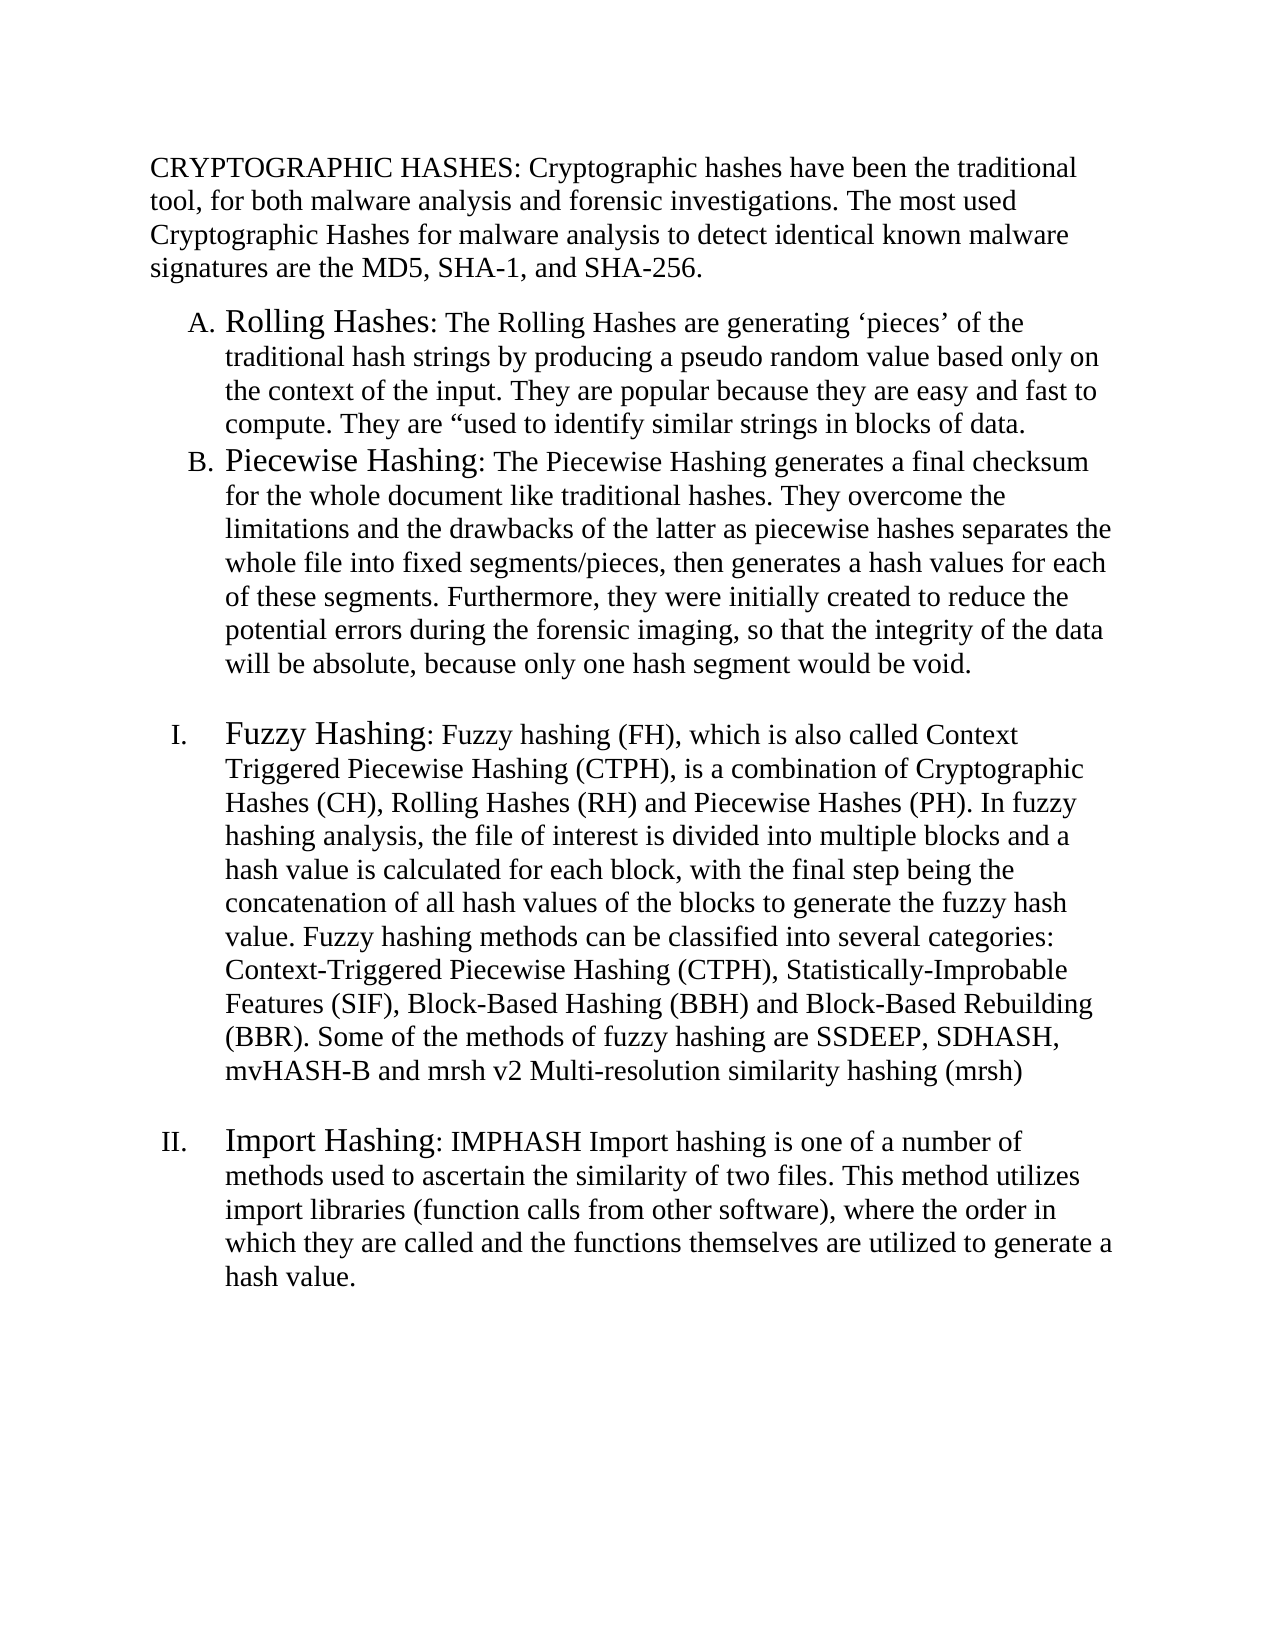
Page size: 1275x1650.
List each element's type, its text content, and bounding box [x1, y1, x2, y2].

list Piecewise Hashing: The Piecewise Hashing generates a final checksum for the whole document like traditional hashes. They overcome the limitations and the drawbacks of the latter as piecewise hashes separates the whole file into fixed segments/pieces, then generates a hash values for each of these segments. Furthermore, they were initially created to reduce the potential errors during the forensic imaging, so that the integrity of the data will be absolute, because only one hash segment would be void. [187, 440, 1125, 679]
list Fuzzy Hashing: Fuzzy hashing (FH), which is also called Context Triggered Piecewise Hashing (CTPH), is a combination of Cryptographic Hashes (CH), Rolling Hashes (RH) and Piecewise Hashes (PH). In fuzzy hashing analysis, the file of interest is divided into multiple blocks and a hash value is calculated for each block, with the final step being the concatenation of all hash values of the blocks to generate the fuzzy hash value. Fuzzy hashing methods can be classified into several categories: Context-Triggered Piecewise Hashing (CTPH), Statistically-Improbable Features (SIF), Block-Based Hashing (BBH) and Block-Based Rebuilding (BBR). Some of the methods of fuzzy hashing are SSDEEP, SDHASH, mvHASH-B and mrsh v2 Multi-resolution similarity hashing (mrsh) [187, 713, 1125, 1087]
list Import Hashing: IMPHASH Import hashing is one of a number of methods used to ascertain the similarity of two files. This method utilizes import libraries (function calls from other software), where the order in which they are called and the functions themselves are utilized to generate a hash value. [187, 1120, 1125, 1293]
list Rolling Hashes: The Rolling Hashes are generating ‘pieces’ of the traditional hash strings by producing a pseudo random value based only on the context of the input. They are popular because they are easy and fast to compute. They are “used to identify similar strings in blocks of data. [187, 301, 1125, 440]
text CRYPTOGRAPHIC HASHES: Cryptographic hashes have been the traditional tool, for both malware analysis and forensic investigations. The most used Cryptographic Hashes for malware analysis to detect identical known malware signatures are the MD5, SHA-1, and SHA-256. [150, 150, 1125, 284]
